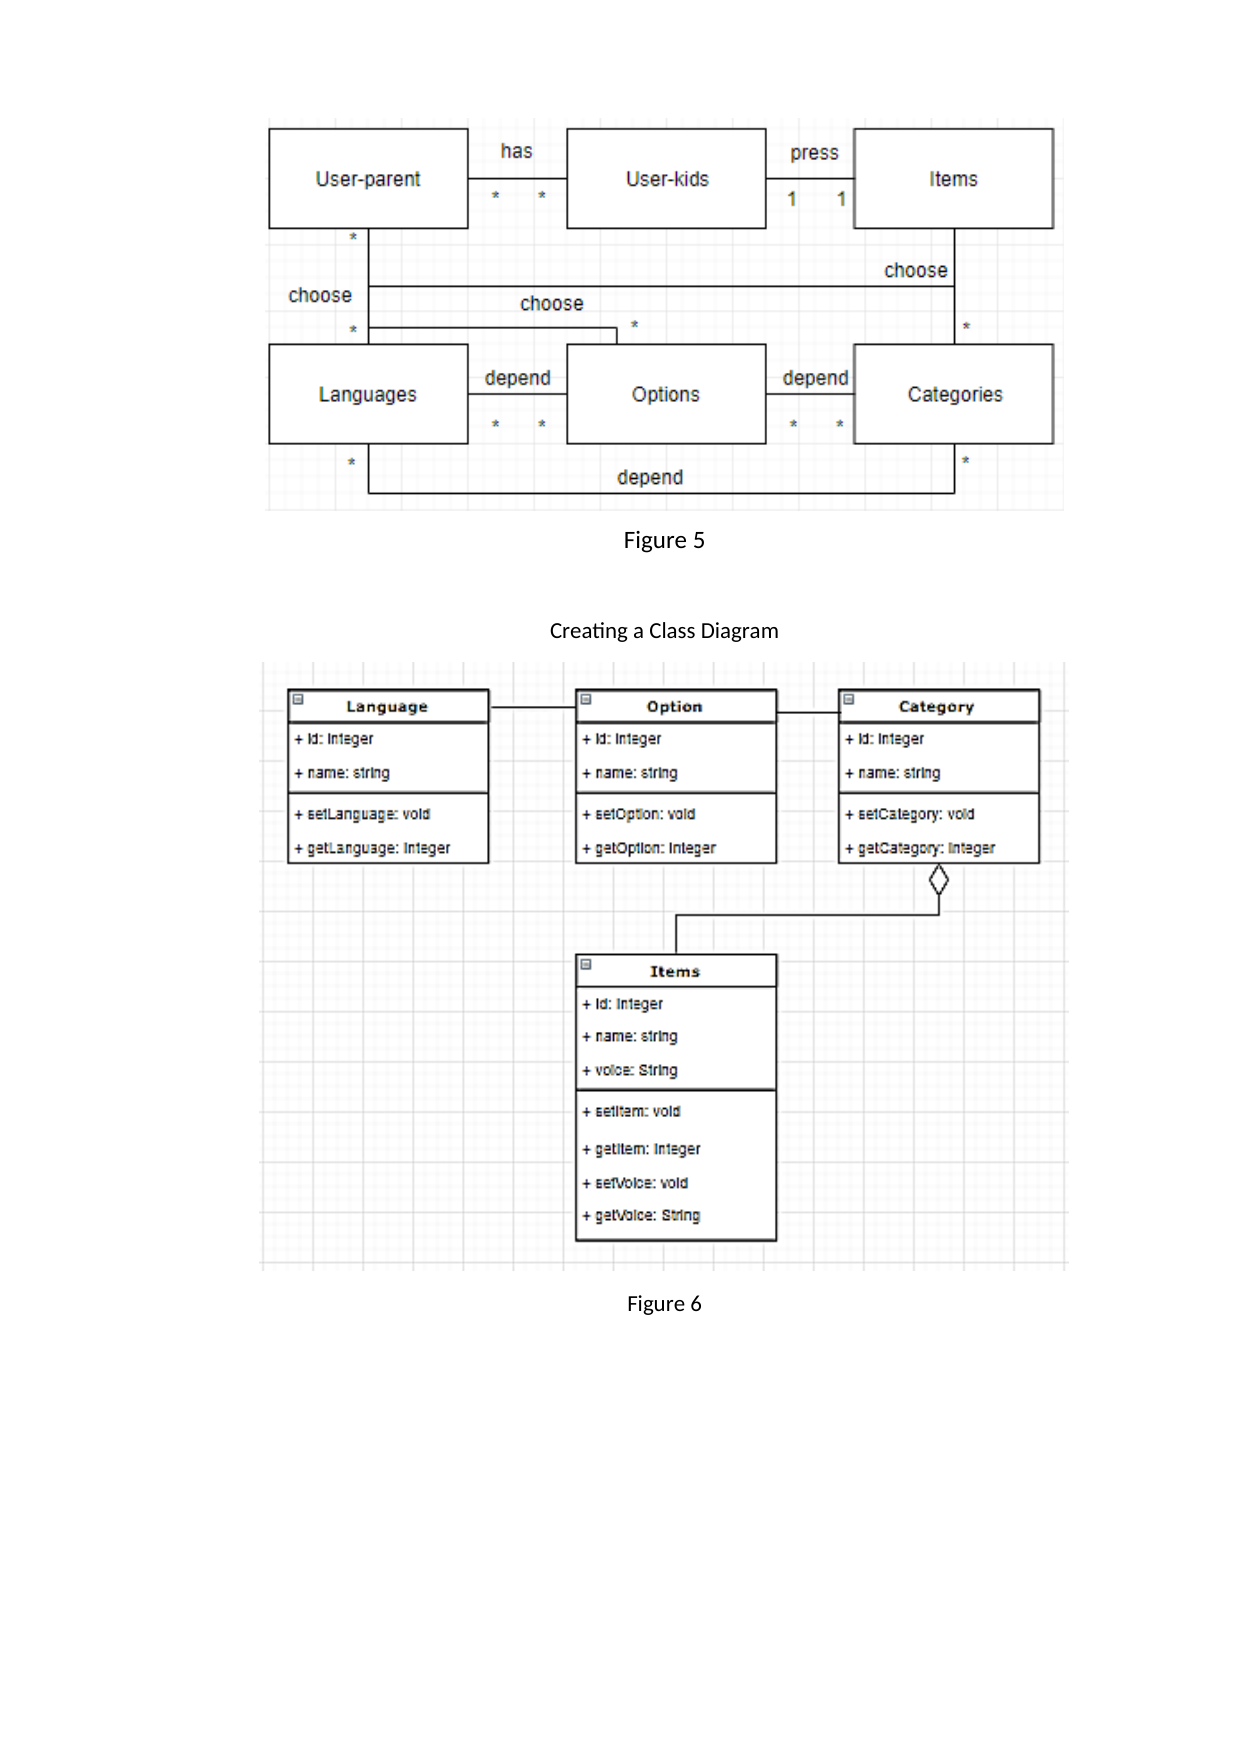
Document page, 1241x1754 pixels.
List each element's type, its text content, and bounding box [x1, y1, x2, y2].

text Figure 6 [177, 1289, 1152, 1317]
text Creating a Class Diagram [177, 616, 1152, 644]
list Figure 5 [177, 524, 1152, 555]
picture [265, 118, 1064, 511]
picture [259, 662, 1069, 1271]
